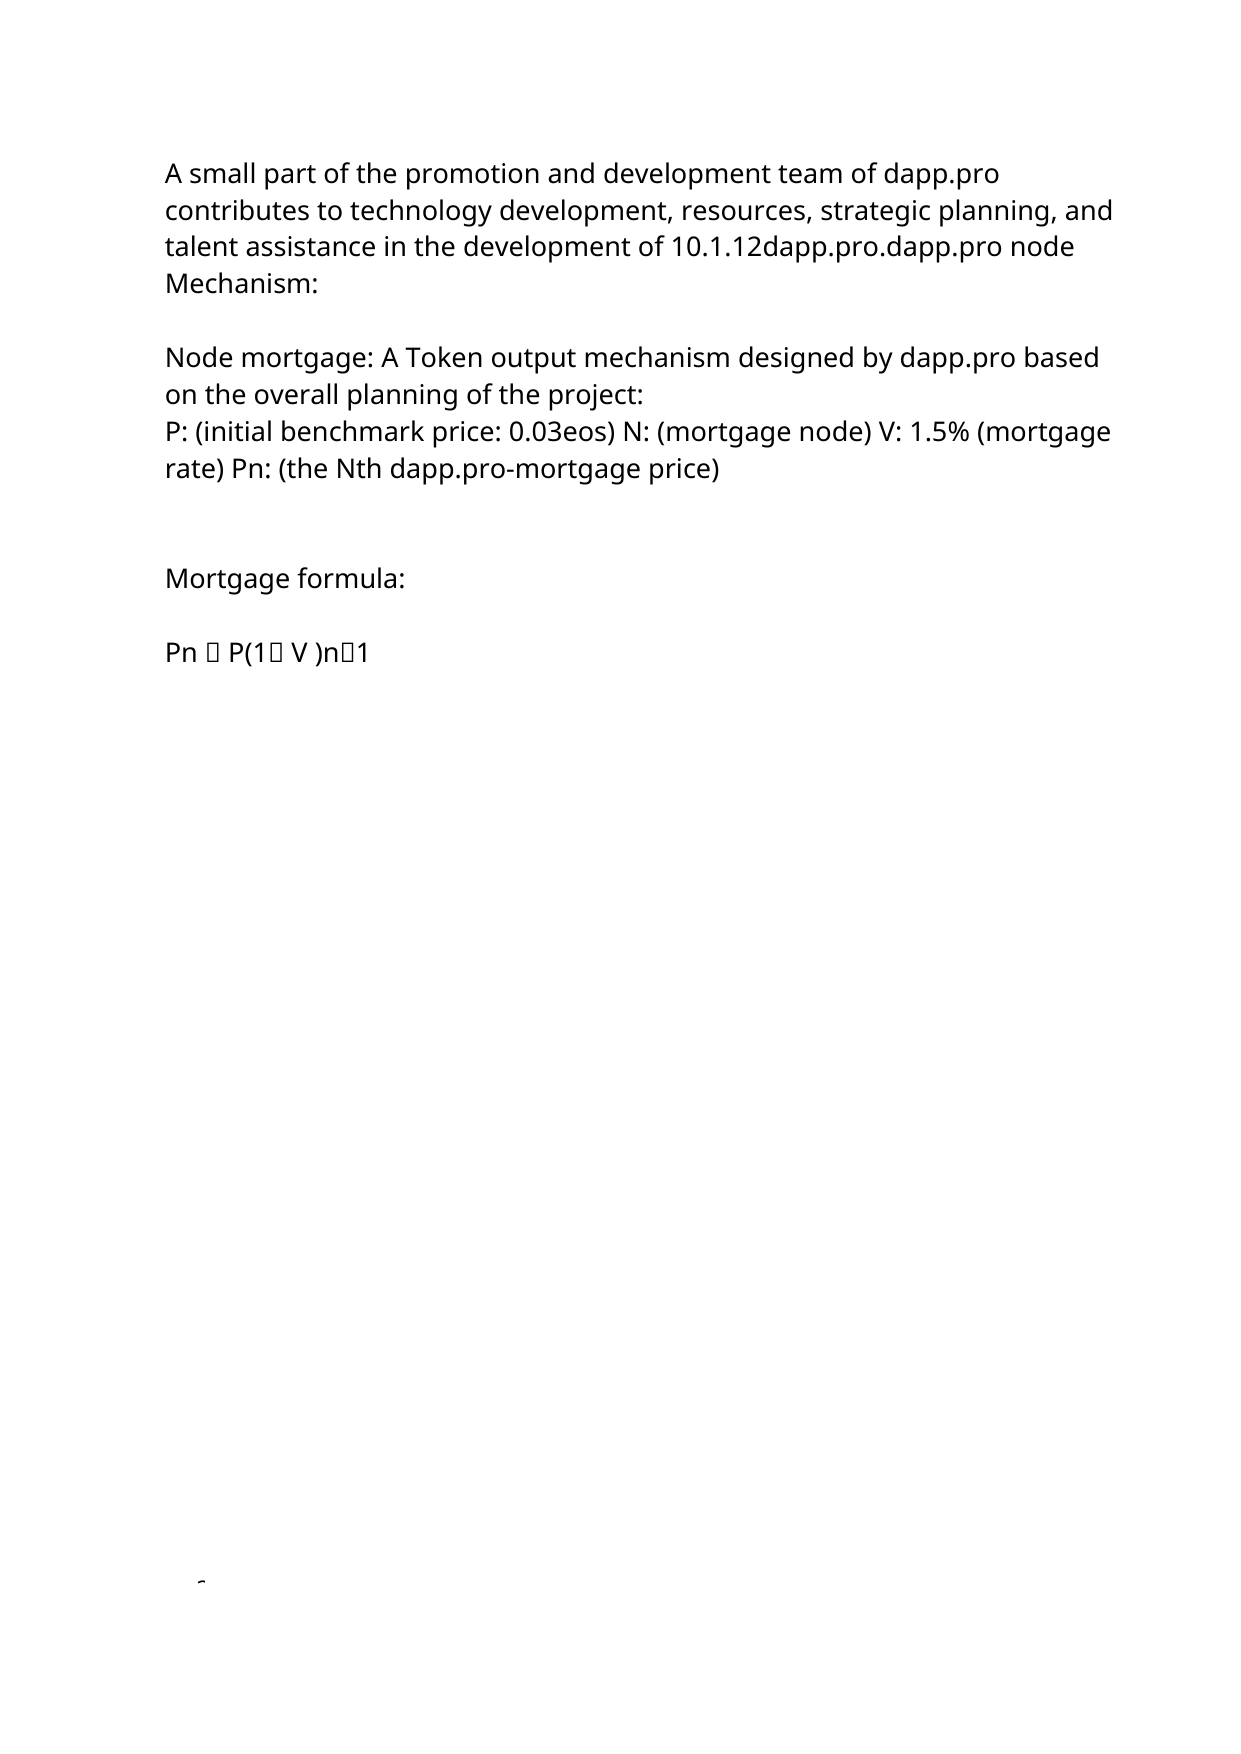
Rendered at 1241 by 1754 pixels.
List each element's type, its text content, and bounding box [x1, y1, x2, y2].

text Pn  P(1 V )n1 [164, 633, 1121, 670]
text Mortgage formula: [164, 560, 1121, 597]
text A small part of the promotion and development team of dapp.pro contributes to technology development, resources, strategic planning, and talent assistance in the development of 10.1.12dapp.pro.dapp.pro node Mechanism: [164, 154, 1121, 302]
text P: (initial benchmark price: 0.03eos) N: (mortgage node) V: 1.5% (mortgage rate) Pn: (the Nth dapp.pro-mortgage price) [164, 412, 1121, 486]
text Node mortgage: A Token output mechanism designed by dapp.pro based on the overall planning of the project: [164, 338, 1121, 412]
